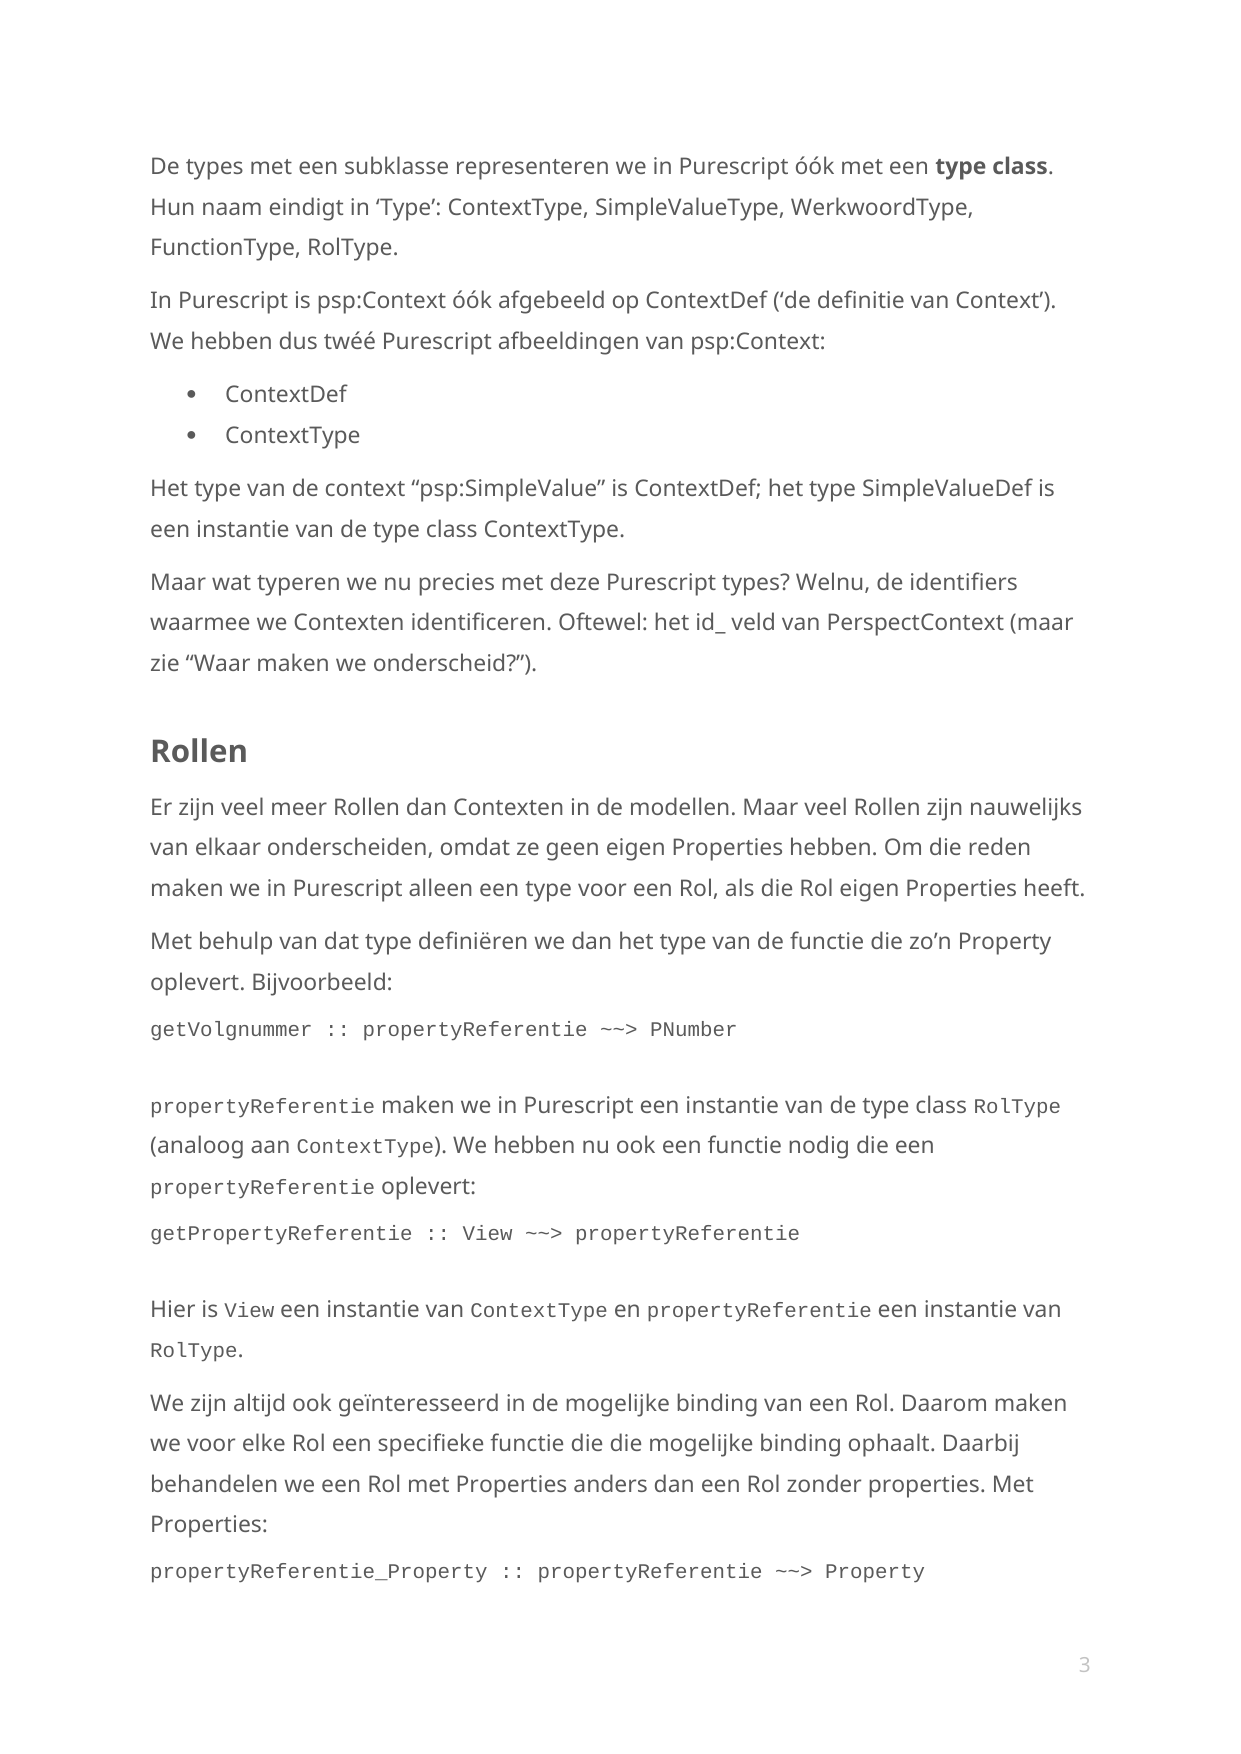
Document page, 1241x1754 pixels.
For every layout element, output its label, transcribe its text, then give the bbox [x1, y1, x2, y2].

text getPropertyReferentie :: View ~~> propertyReferentie [150, 1223, 1090, 1247]
text We zijn altijd ook geïnteresseerd in de mogelijke binding van een Rol. Daarom maken we voor elke Rol een specifieke functie die die mogelijke binding ophaalt. Daarbij behandelen we een Rol met Properties anders dan een Rol zonder properties. Met Properties: [150, 1387, 1090, 1540]
text getVolgnummer :: propertyReferentie ~~> PNumber [150, 1019, 1090, 1042]
text Hier is View een instantie van ContextType en propertyReferentie een instantie van RolType. [150, 1293, 1090, 1365]
subtitle Rollen [150, 729, 1090, 772]
text Met behulp van dat type definiëren we dan het type van de functie die zo’n Property oplevert. Bijvoorbeeld: [150, 925, 1090, 997]
text Het type van de context “psp:SimpleValue” is ContextDef; het type SimpleValueDef is een instantie van de type class ContextType. [150, 472, 1090, 544]
text Maar wat typeren we nu precies met deze Purescript types? Welnu, de identifiers waarmee we Contexten identificeren. Oftewel: het id_ veld van PerspectContext (maar zie “Waar maken we onderscheid?”). [150, 566, 1090, 678]
text In Purescript is psp:Context óók afgebeeld op ContextDef (‘de definitie van Context’). We hebben dus twéé Purescript afbeeldingen van psp:Context: [150, 284, 1090, 356]
text De types met een subklasse representeren we in Purescript óók met een type class. Hun naam eindigt in ‘Type’: ContextType, SimpleValueType, WerkwoordType, FunctionType, RolType. [150, 150, 1090, 262]
text Er zijn veel meer Rollen dan Contexten in de modellen. Maar veel Rollen zijn nauwelijks van elkaar onderscheiden, omdat ze geen eigen Properties hebben. Om die reden maken we in Purescript alleen een type voor een Rol, als die Rol eigen Properties heeft. [150, 791, 1090, 903]
list ContextDef [187, 378, 1090, 409]
list ContextType [187, 419, 1090, 450]
text propertyReferentie_Property :: propertyReferentie ~~> Property [150, 1562, 1090, 1585]
text propertyReferentie maken we in Purescript een instantie van de type class RolType (analoog aan ContextType). We hebben nu ook een functie nodig die een propertyReferentie oplevert: [150, 1089, 1090, 1201]
